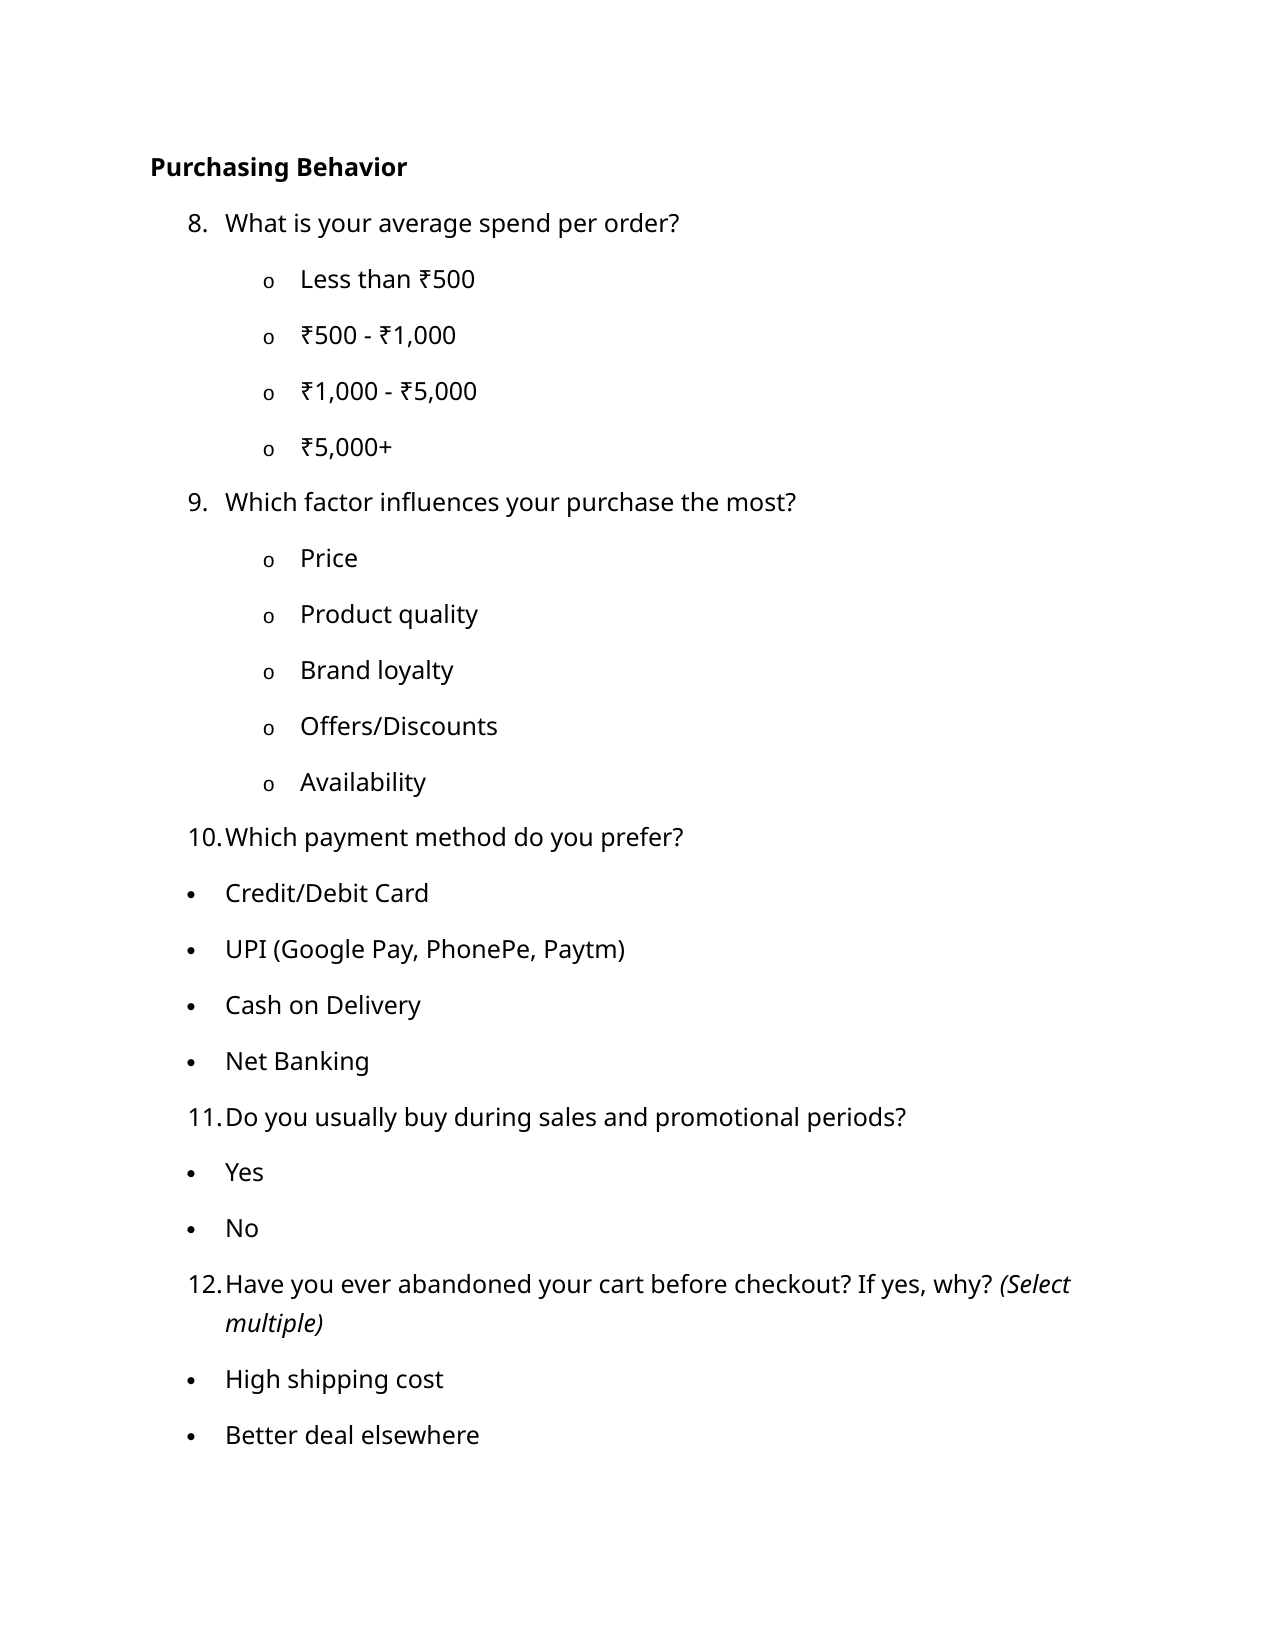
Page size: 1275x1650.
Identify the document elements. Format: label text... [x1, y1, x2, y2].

list ₹5,000+ [262, 429, 1125, 463]
list Which payment method do you prefer? [187, 820, 1125, 854]
list No [187, 1211, 1125, 1245]
list Brand loyalty [262, 652, 1125, 687]
list Which factor influences your purchase the most? [187, 485, 1125, 519]
list Availability [262, 764, 1125, 798]
list Have you ever abandoned your cart before checkout? If yes, why? (Select multiple) [187, 1267, 1125, 1340]
list ₹500 - ₹1,000 [262, 317, 1125, 352]
list UPI (Google Pay, PhonePe, Paytm) [187, 932, 1125, 966]
list Less than ₹500 [262, 262, 1125, 296]
list Yes [187, 1155, 1125, 1189]
list Cash on Delivery [187, 987, 1125, 1022]
list Product quality [262, 597, 1125, 631]
list High shipping cost [187, 1362, 1125, 1396]
list ₹1,000 - ₹5,000 [262, 373, 1125, 407]
list Net Banking [187, 1043, 1125, 1077]
text Purchasing Behavior [150, 150, 1125, 184]
list Do you usually buy during sales and promotional periods? [187, 1099, 1125, 1133]
list Offers/Discounts [262, 708, 1125, 742]
list What is your average spend per order? [187, 206, 1125, 240]
list Price [262, 541, 1125, 575]
list Better deal elsewhere [187, 1417, 1125, 1452]
list Credit/Debit Card [187, 876, 1125, 910]
